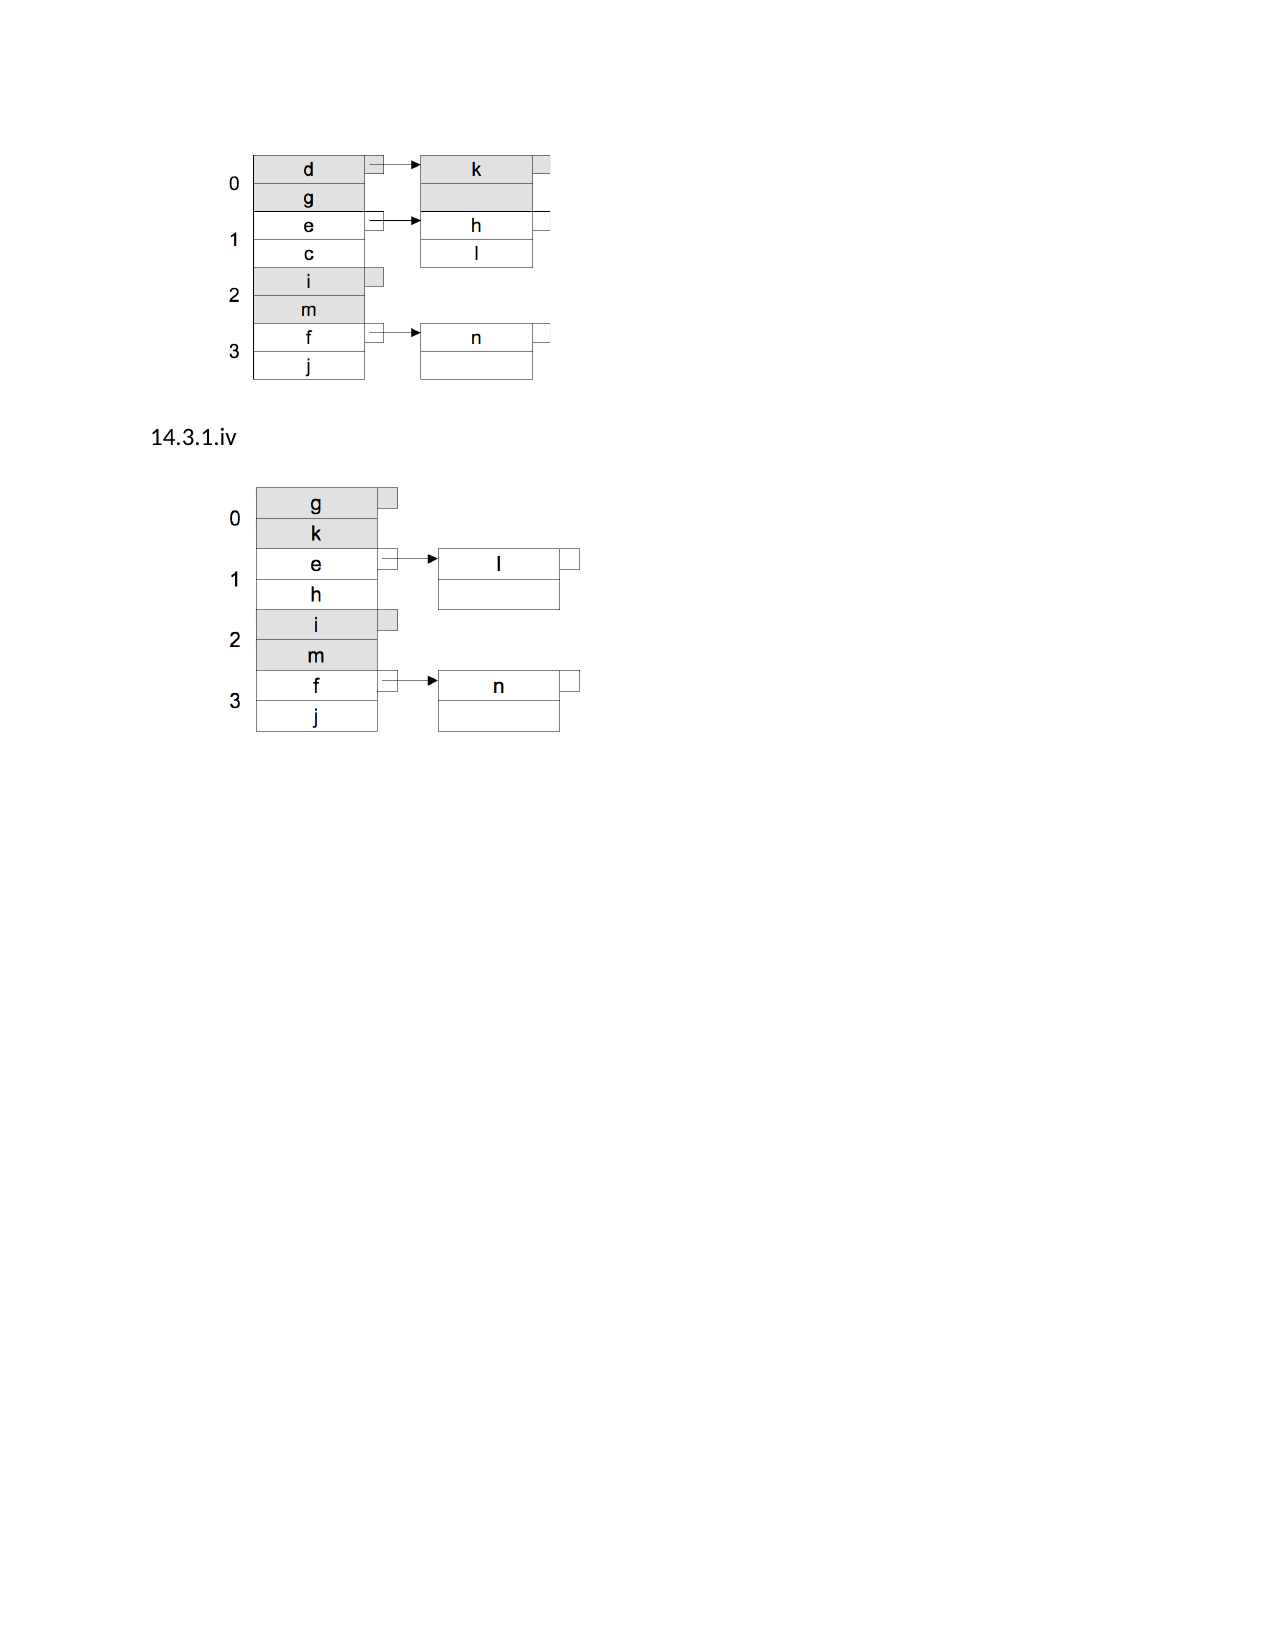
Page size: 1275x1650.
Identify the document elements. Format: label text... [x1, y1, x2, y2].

text 14.3.1.iv [150, 421, 1125, 451]
picture [225, 481, 580, 744]
picture [225, 150, 550, 391]
